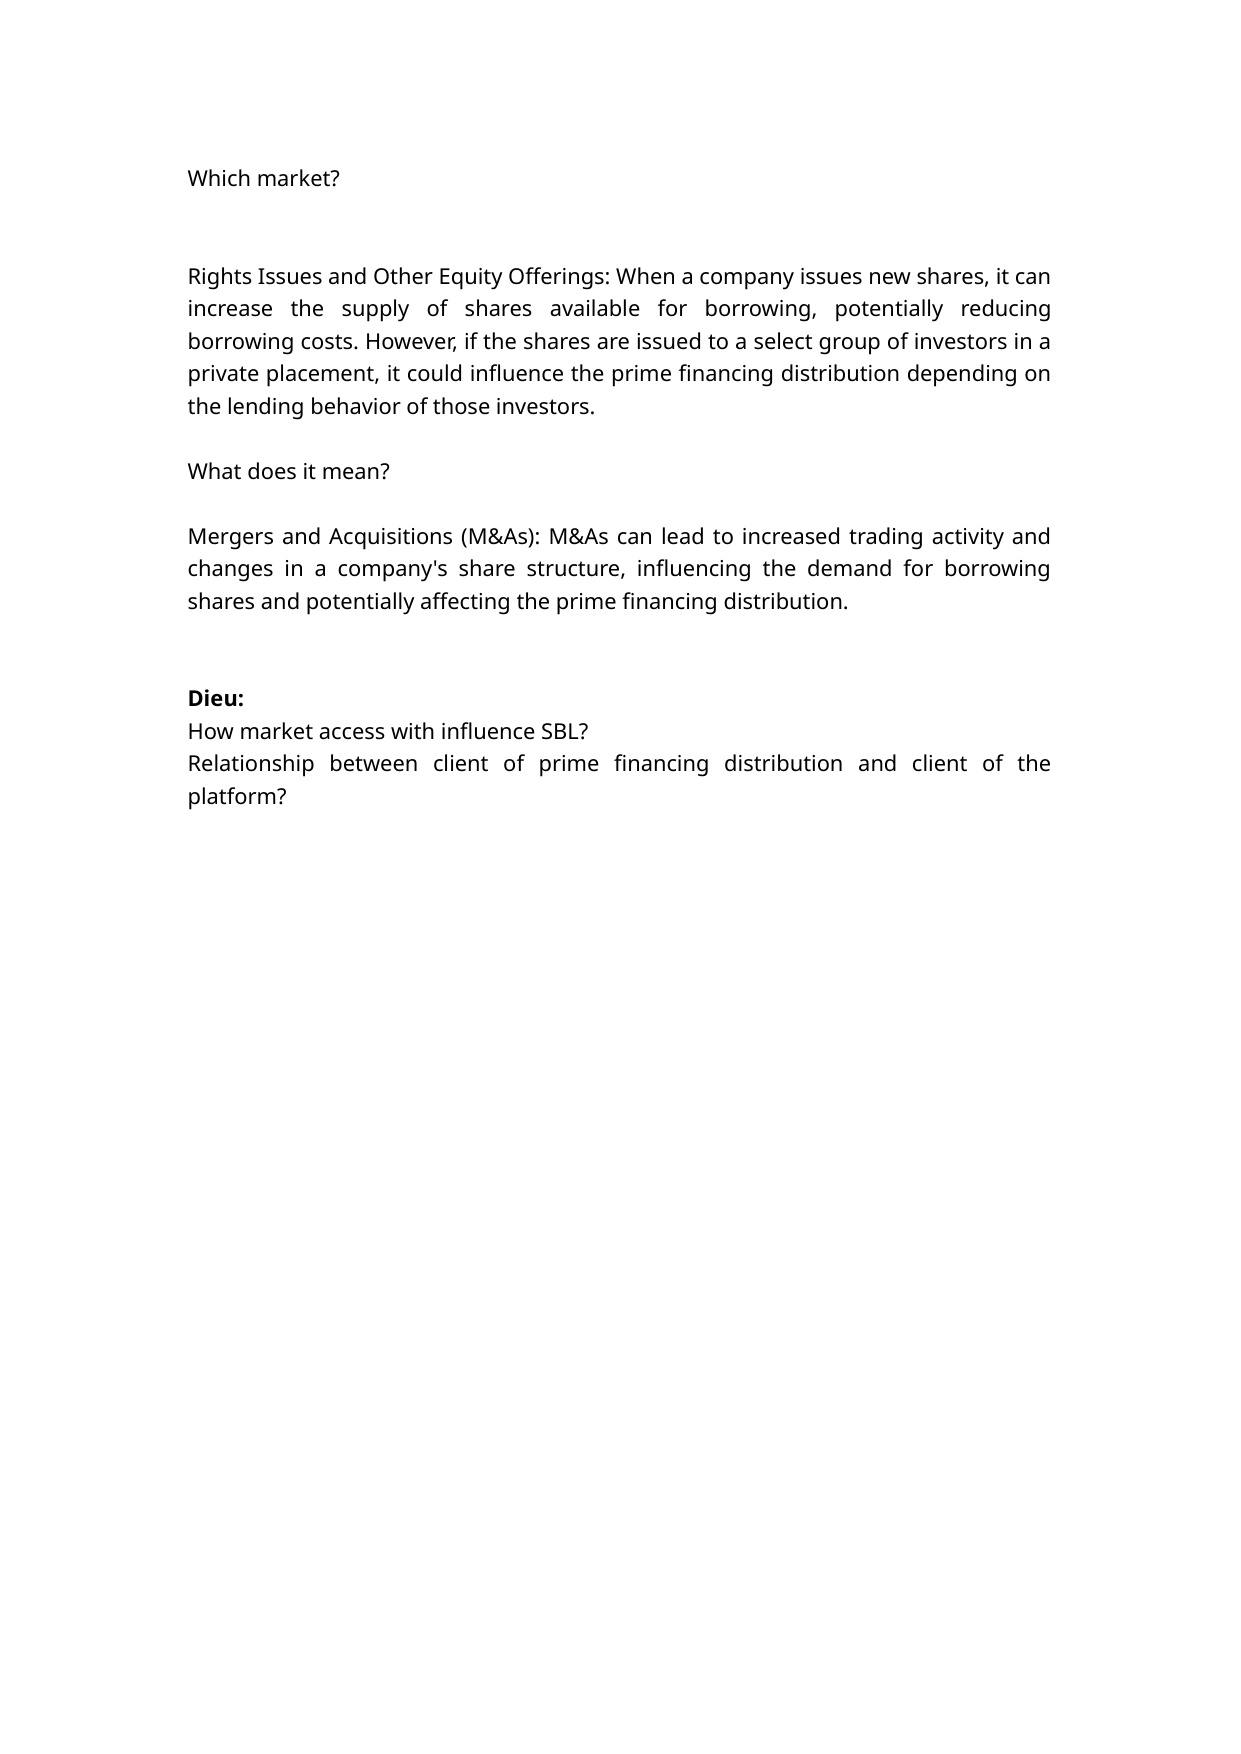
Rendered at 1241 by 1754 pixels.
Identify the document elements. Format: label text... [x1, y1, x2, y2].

text Rights Issues and Other Equity Offerings: When a company issues new shares, it can increase the supply of shares available for borrowing, potentially reducing borrowing costs. However, if the shares are issued to a select group of investors in a private placement, it could influence the prime financing distribution depending on the lending behavior of those investors. [187, 259, 1053, 422]
text Which market? [187, 162, 1053, 194]
text Relationship between client of prime financing distribution and client of the platform? [187, 747, 1053, 812]
text How market access with influence SBL? [187, 714, 1053, 747]
text What does it mean? [187, 454, 1053, 487]
text Dieu: [187, 682, 1053, 714]
text Mergers and Acquisitions (M&As): M&As can lead to increased trading activity and changes in a company's share structure, influencing the demand for borrowing shares and potentially affecting the prime financing distribution. [187, 519, 1053, 617]
